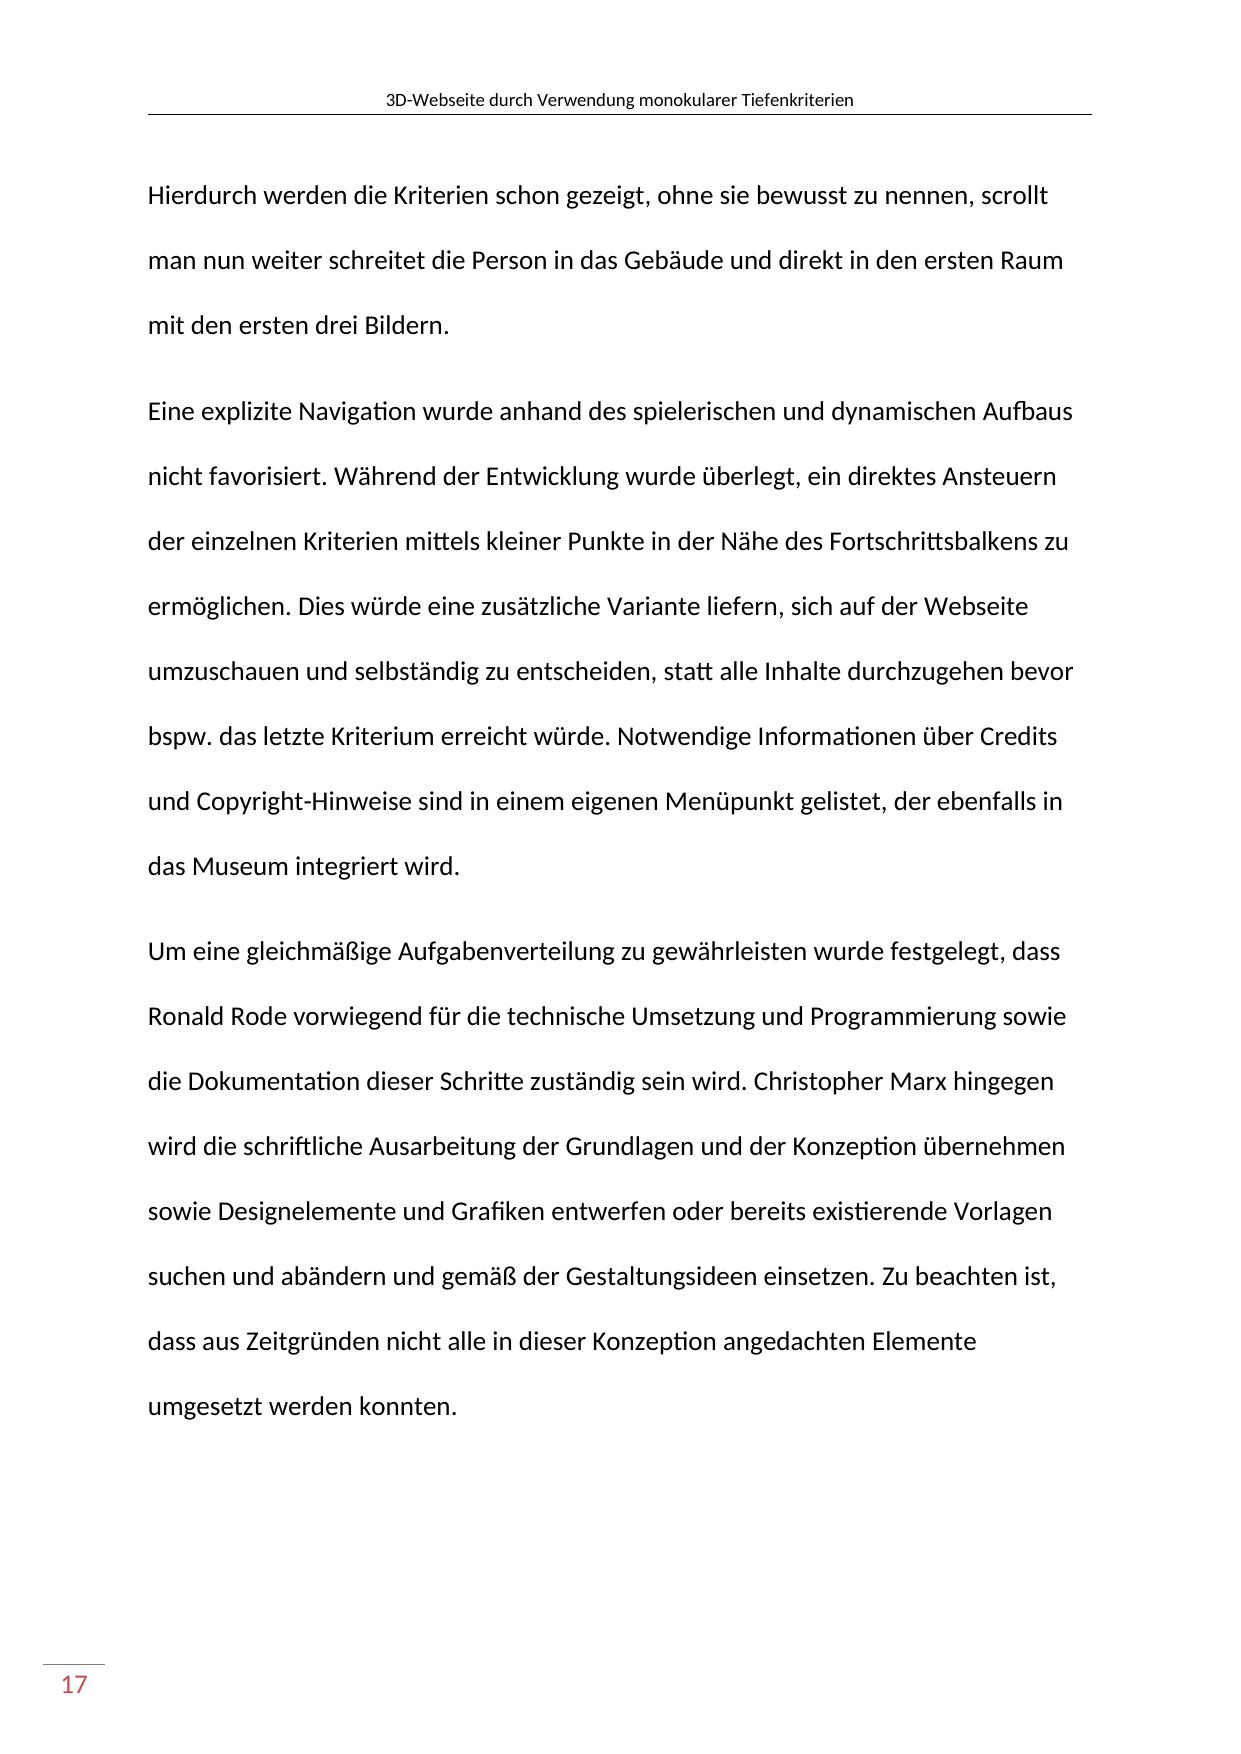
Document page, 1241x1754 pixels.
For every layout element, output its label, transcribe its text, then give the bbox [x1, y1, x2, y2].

text Hierdurch werden die Kriterien schon gezeigt, ohne sie bewusst zu nennen, scrollt man nun weiter schreitet die Person in das Gebäude und direkt in den ersten Raum mit den ersten drei Bildern. [148, 162, 1092, 357]
text Um eine gleichmäßige Aufgabenverteilung zu gewährleisten wurde festgelegt, dass Ronald Rode vorwiegend für die technische Umsetzung und Programmierung sowie die Dokumentation dieser Schritte zuständig sein wird. Christopher Marx hingegen wird die schriftliche Ausarbeitung der Grundlagen und der Konzeption übernehmen sowie Designelemente und Grafiken entwerfen oder bereits existierende Vorlagen suchen und abändern und gemäß der Gestaltungsideen einsetzen. Zu beachten ist, dass aus Zeitgründen nicht alle in dieser Konzeption angedachten Elemente umgesetzt werden konnten. [148, 919, 1092, 1439]
